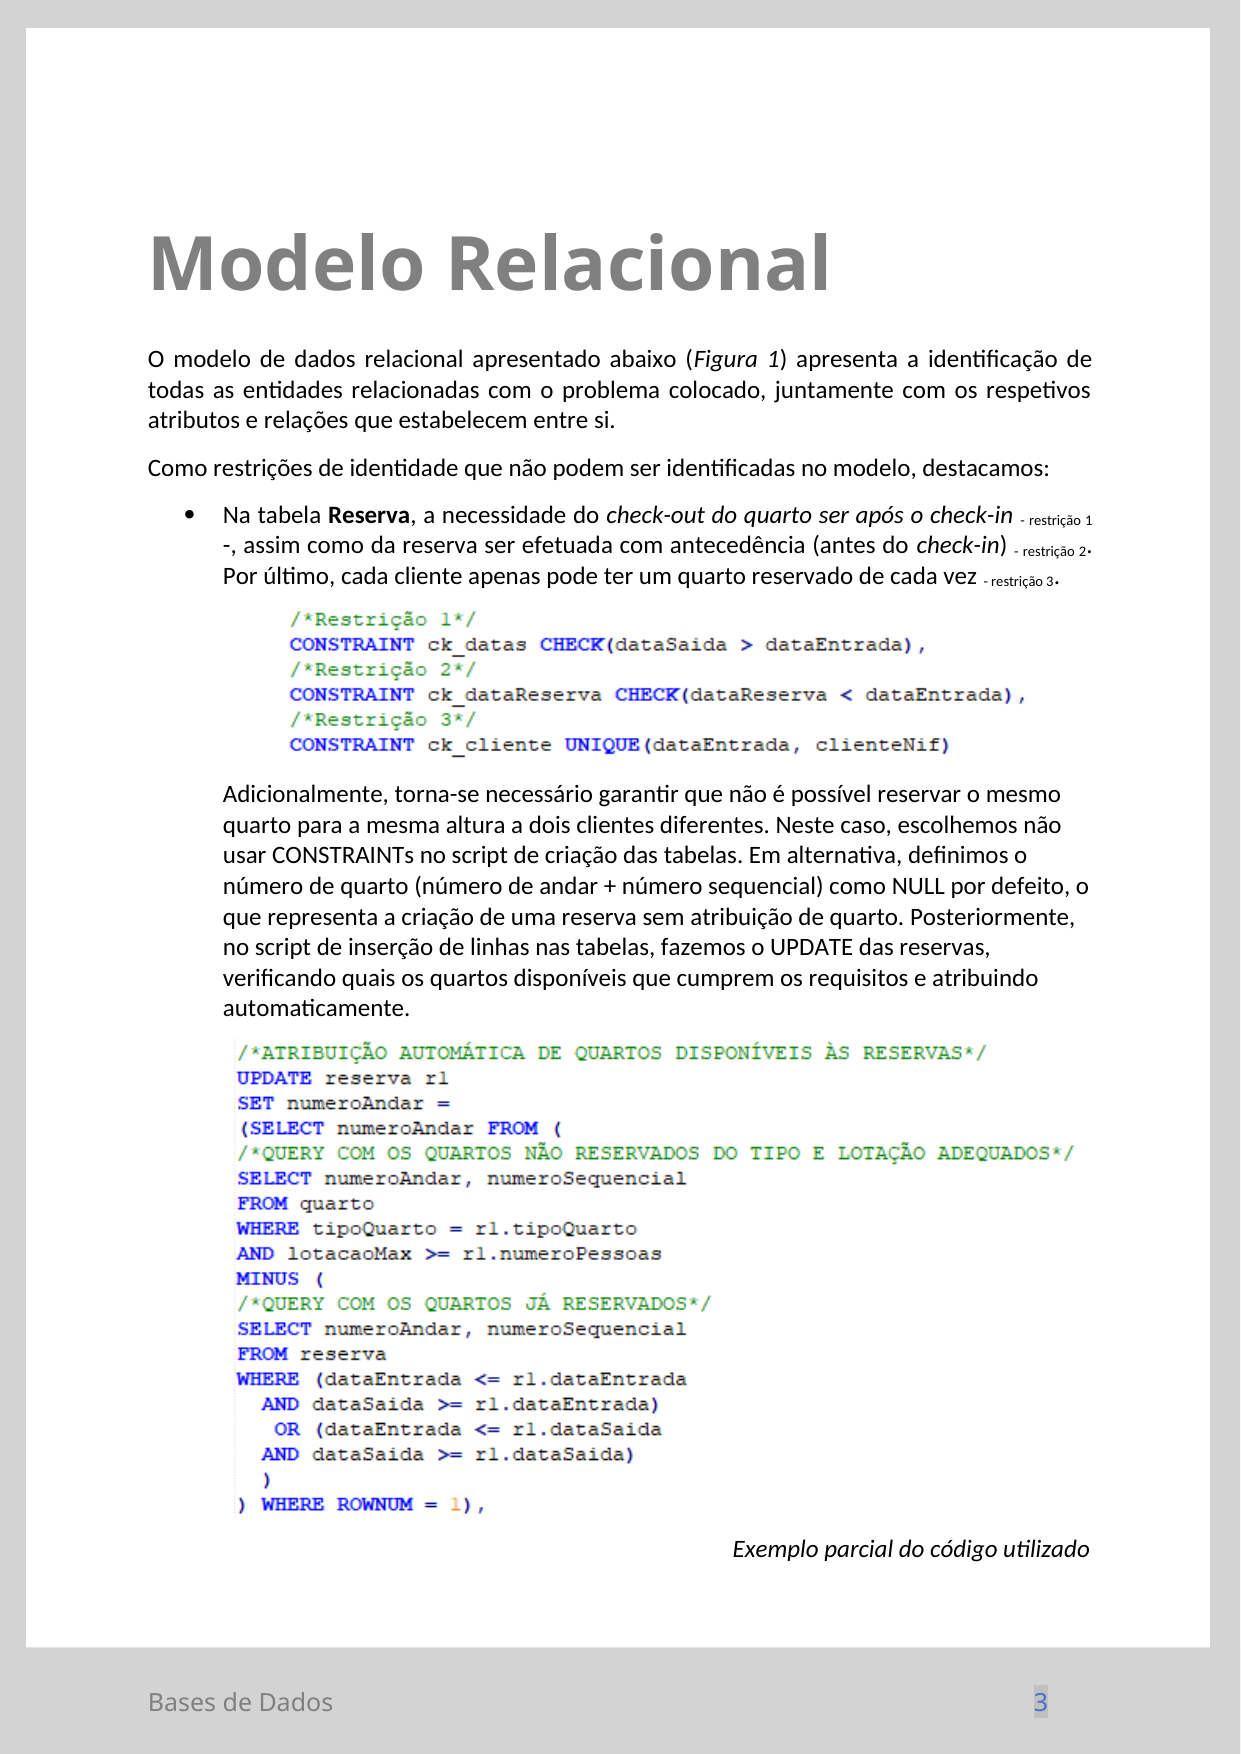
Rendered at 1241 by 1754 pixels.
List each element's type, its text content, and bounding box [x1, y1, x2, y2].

list Na tabela Reserva, a necessidade do check-out do quarto ser após o check-in - restrição 1 -, assim como da reserva ser efetuada com antecedência (antes do check-in) - restrição 2. Por último, cada cliente apenas pode ter um quarto reservado de cada vez - restrição 3. [185, 499, 1092, 591]
picture [234, 1039, 1082, 1517]
text O modelo de dados relacional apresentado abaixo (Figura 1) apresenta a identificação de todas as entidades relacionadas com o problema colocado, juntamente com os respetivos atributos e relações que estabelecem entre si. [148, 344, 1092, 435]
subtitle Modelo Relacional [148, 210, 1092, 312]
text Como restrições de identidade que não podem ser identificadas no modelo, destacamos: [148, 452, 1092, 482]
list Adicionalmente, torna-se necessário garantir que não é possível reservar o mesmo quarto para a mesma altura a dois clientes diferentes. Neste caso, escolhemos não usar CONSTRAINTs no script de criação das tabelas. Em alternativa, definimos o número de quarto (número de andar + número sequencial) como NULL por defeito, o que representa a criação de uma reserva sem atribuição de quarto. Posteriormente, no script de inserção de linhas nas tabelas, fazemos o UPDATE das reservas, verificando quais os quartos disponíveis que cumprem os requisitos e atribuindo automaticamente. [223, 779, 1092, 1023]
picture [282, 607, 1033, 762]
list Exemplo parcial do código utilizado [223, 1533, 1092, 1563]
